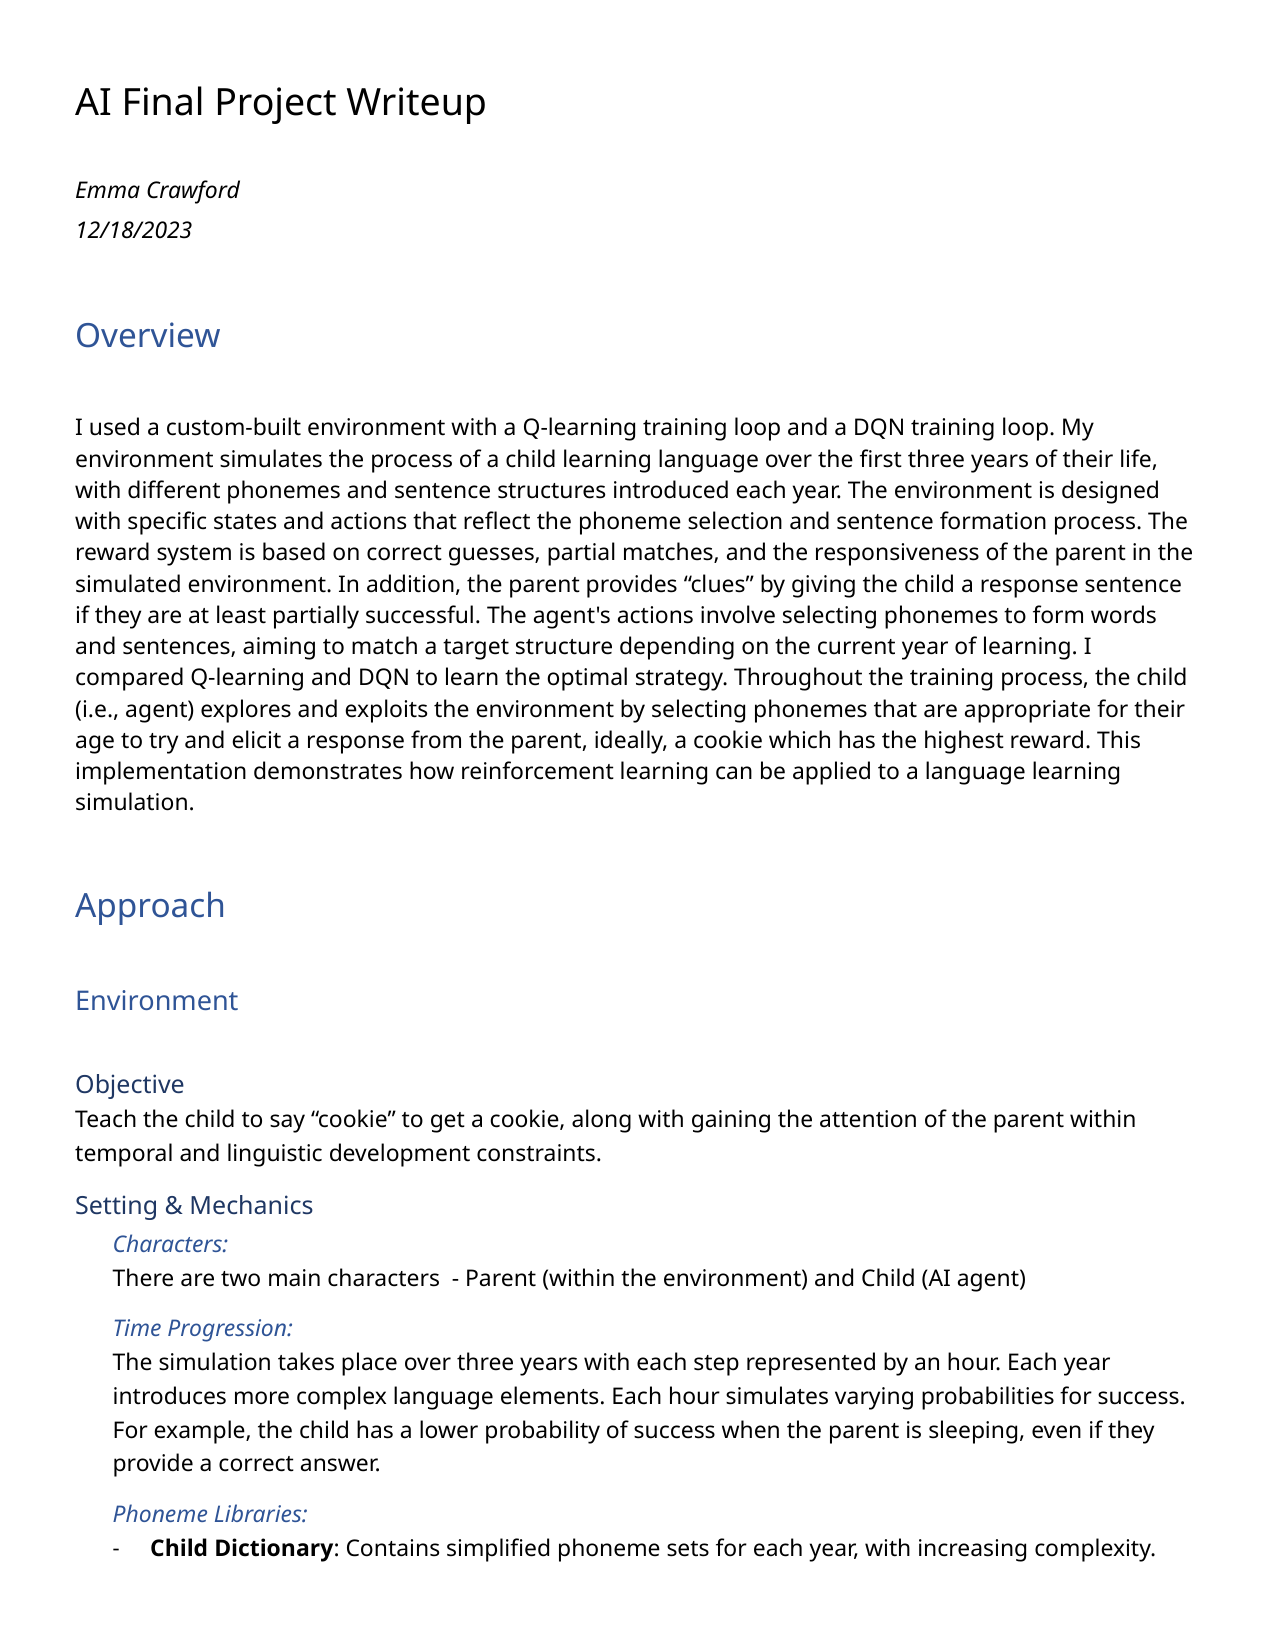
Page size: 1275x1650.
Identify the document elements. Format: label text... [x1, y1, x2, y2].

text 12/18/2023 [75, 213, 1200, 245]
text The simulation takes place over three years with each step represented by an hour. Each year introduces more complex language elements. Each hour simulates varying probabilities for success. For example, the child has a lower probability of success when the parent is sleeping, even if they provide a correct answer. [112, 1346, 1200, 1479]
subtitle Time Progression: [112, 1312, 1200, 1344]
subtitle Approach [75, 882, 1200, 927]
subtitle Setting & Mechanics [75, 1187, 1200, 1221]
subtitle Overview [75, 312, 1200, 357]
list Child Dictionary: Contains simplified phoneme sets for each year, with increasing complexity. [112, 1532, 1200, 1563]
subtitle Characters: [112, 1228, 1200, 1259]
text Emma Crawford [75, 174, 1200, 205]
subtitle Environment [75, 981, 1200, 1018]
subtitle Phoneme Libraries: [112, 1498, 1200, 1529]
text I used a custom-built environment with a Q-learning training loop and a DQN training loop. My environment simulates the process of a child learning language over the first three years of their life, with different phonemes and sentence structures introduced each year. The environment is designed with specific states and actions that reflect the phoneme selection and sentence formation process. The reward system is based on correct guesses, partial matches, and the responsiveness of the parent in the simulated environment. In addition, the parent provides “clues” by giving the child a response sentence if they are at least partially successful. The agent's actions involve selecting phonemes to form words and sentences, aiming to match a target structure depending on the current year of learning. I compared Q-learning and DQN to learn the optimal strategy. Throughout the training process, the child (i.e., agent) explores and exploits the environment by selecting phonemes that are appropriate for their age to try and elicit a response from the parent, ideally, a cookie which has the highest reward. This implementation demonstrates how reinforcement learning can be applied to a language learning simulation. [75, 411, 1200, 817]
text Teach the child to say “cookie” to get a cookie, along with gaining the attention of the parent within temporal and linguistic development constraints. [75, 1103, 1200, 1168]
text There are two main characters - Parent (within the environment) and Child (AI agent) [112, 1262, 1200, 1293]
subtitle Objective [75, 1066, 1200, 1100]
text AI Final Project Writeup [75, 75, 1200, 126]
